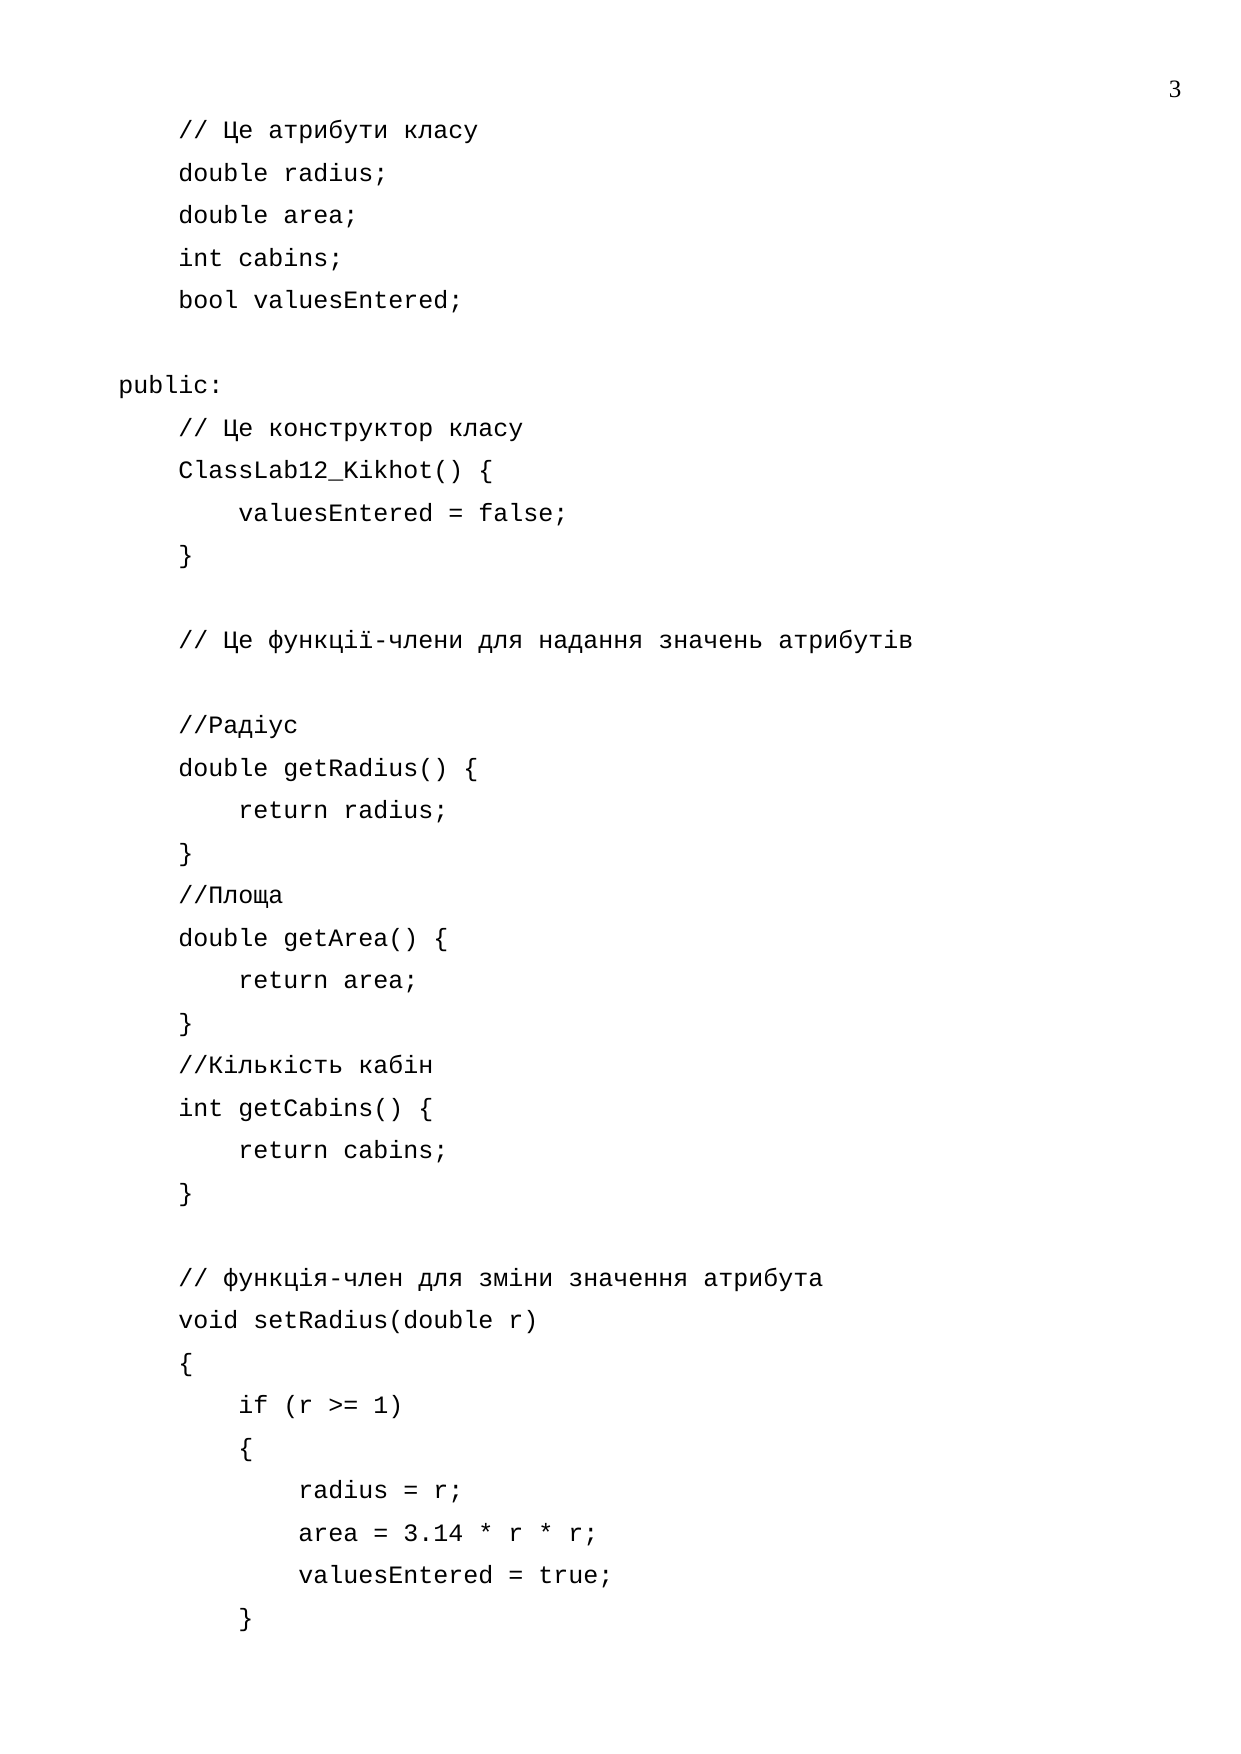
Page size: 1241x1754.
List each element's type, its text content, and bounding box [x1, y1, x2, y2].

text valuesEntered = false; [118, 501, 1181, 529]
text } [118, 1011, 1181, 1039]
text ClassLab12_Kikhot() { [118, 458, 1181, 486]
text int cabins; [118, 246, 1181, 274]
text return cabins; [118, 1138, 1181, 1166]
text valuesEntered = true; [118, 1563, 1181, 1591]
text area = 3.14 * r * r; [118, 1521, 1181, 1549]
text // Це атрибути класу [118, 118, 1181, 146]
text // Це функції-члени для надання значень атрибутів [118, 628, 1181, 656]
text double getArea() { [118, 926, 1181, 954]
text public: [118, 373, 1181, 401]
text radius = r; [118, 1478, 1181, 1506]
text bool valuesEntered; [118, 288, 1181, 316]
text double radius; [118, 161, 1181, 189]
text //Кількість кабін [118, 1053, 1181, 1081]
text // Це конструктор класу [118, 416, 1181, 444]
text return area; [118, 968, 1181, 996]
text void setRadius(double r) [118, 1308, 1181, 1336]
text int getCabins() { [118, 1096, 1181, 1124]
text } [118, 1181, 1181, 1209]
text // функція-член для зміни значення атрибута [118, 1266, 1181, 1294]
text } [118, 543, 1181, 571]
text return radius; [118, 798, 1181, 826]
text double area; [118, 203, 1181, 231]
text } [118, 841, 1181, 869]
text } [118, 1606, 1181, 1634]
text //Радіус [118, 713, 1181, 741]
text //Площа [118, 883, 1181, 911]
text if (r >= 1) [118, 1393, 1181, 1421]
text { [118, 1436, 1181, 1464]
text { [118, 1351, 1181, 1379]
text double getRadius() { [118, 756, 1181, 784]
